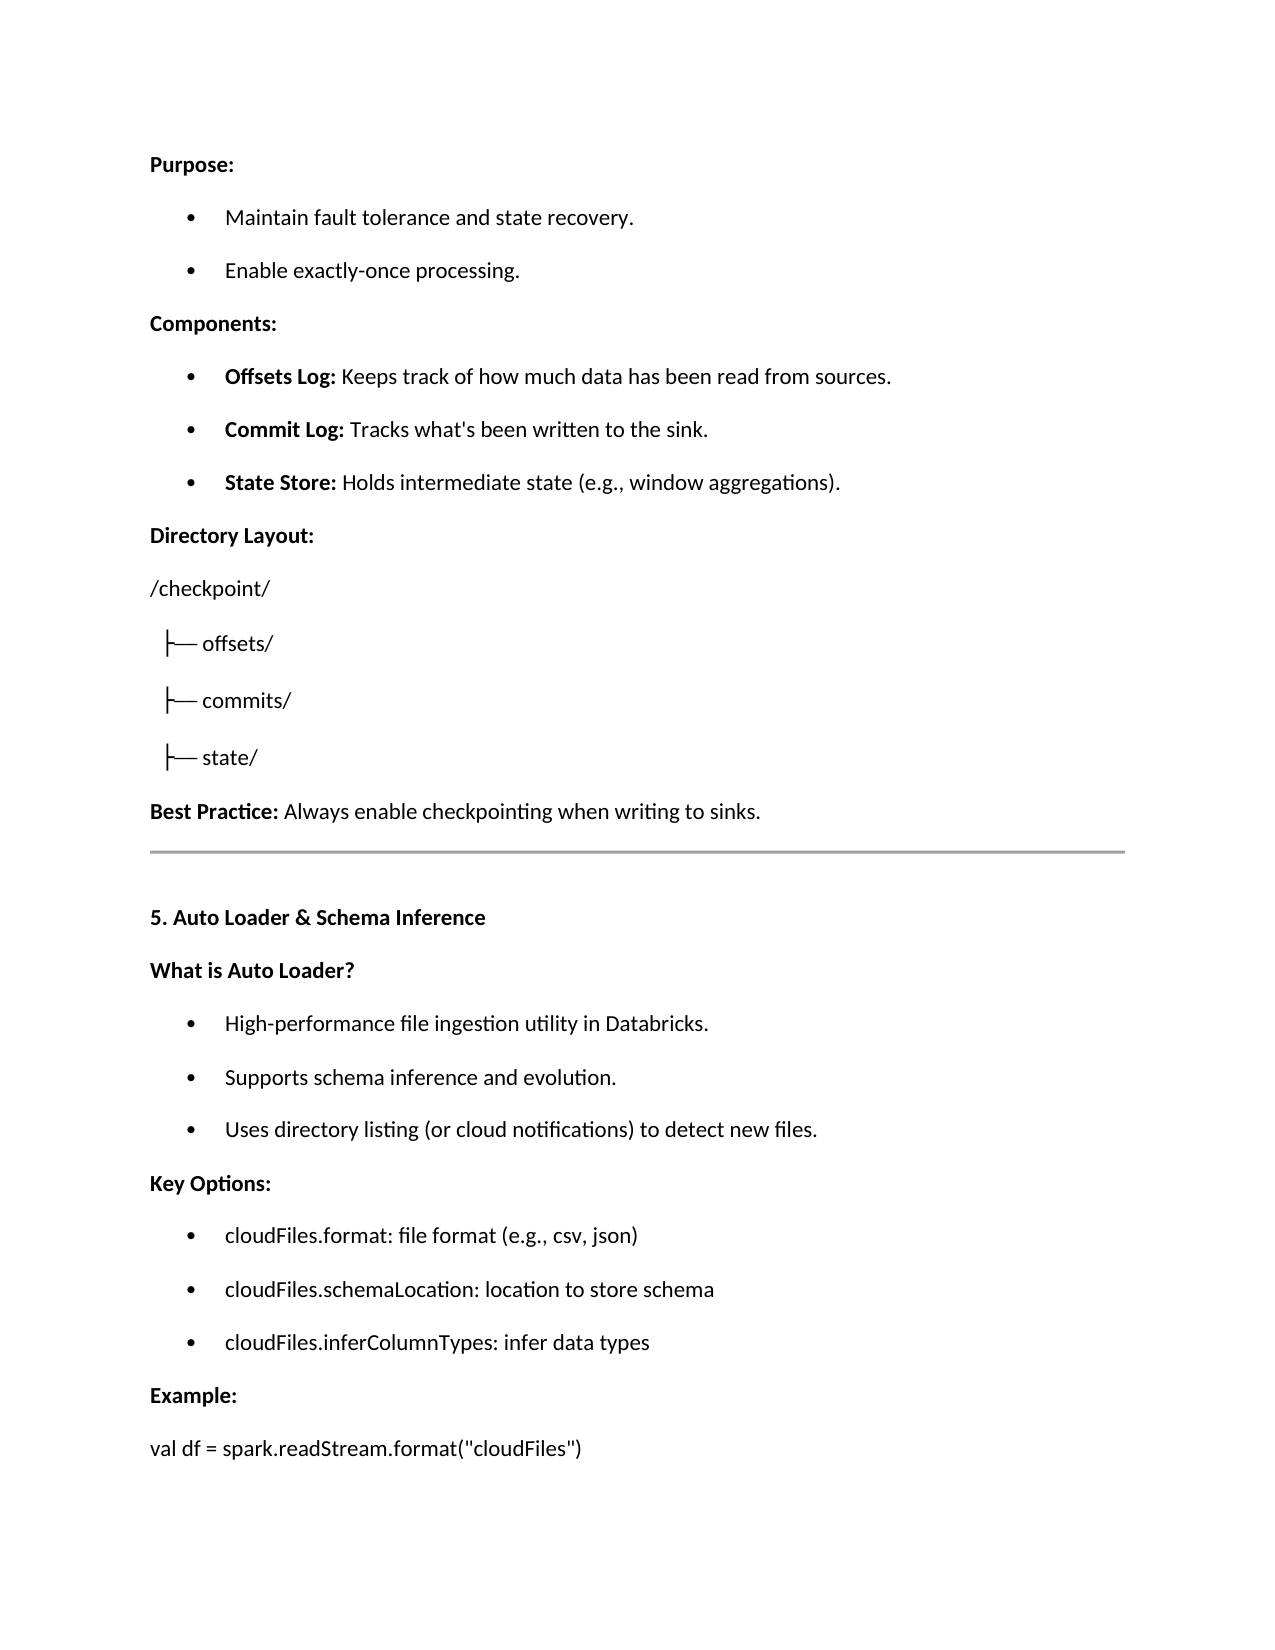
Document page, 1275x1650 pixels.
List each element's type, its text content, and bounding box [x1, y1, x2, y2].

text Key Options: [150, 1169, 1125, 1197]
list Uses directory listing (or cloud notifications) to detect new files. [187, 1116, 1125, 1144]
list Offsets Log: Keeps track of how much data has been read from sources. [187, 362, 1125, 390]
list cloudFiles.inferColumnTypes: infer data types [187, 1328, 1125, 1356]
text Example: [150, 1381, 1125, 1409]
list Supports schema inference and evolution. [187, 1063, 1125, 1091]
list High-performance file ingestion utility in Databricks. [187, 1009, 1125, 1038]
text val df = spark.readStream.format("cloudFiles") [150, 1434, 1125, 1462]
list Maintain fault tolerance and state recovery. [187, 203, 1125, 231]
text 5. Auto Loader & Schema Inference [150, 903, 1125, 932]
list Commit Log: Tracks what's been written to the sink. [187, 415, 1125, 443]
list cloudFiles.schemaLocation: location to store schema [187, 1275, 1125, 1303]
text Best Practice: Always enable checkpointing when writing to sinks. [150, 797, 1125, 826]
text ├── state/ [150, 741, 1125, 772]
list cloudFiles.format: file format (e.g., csv, json) [187, 1222, 1125, 1250]
text /checkpoint/ [150, 574, 1125, 602]
text Directory Layout: [150, 521, 1125, 549]
list Enable exactly-once processing. [187, 256, 1125, 284]
text What is Auto Loader? [150, 957, 1125, 984]
text Purpose: [150, 150, 1125, 178]
text Components: [150, 309, 1125, 337]
text ├── offsets/ [150, 627, 1125, 658]
list State Store: Holds intermediate state (e.g., window aggregations). [187, 468, 1125, 496]
text ├── commits/ [150, 684, 1125, 715]
